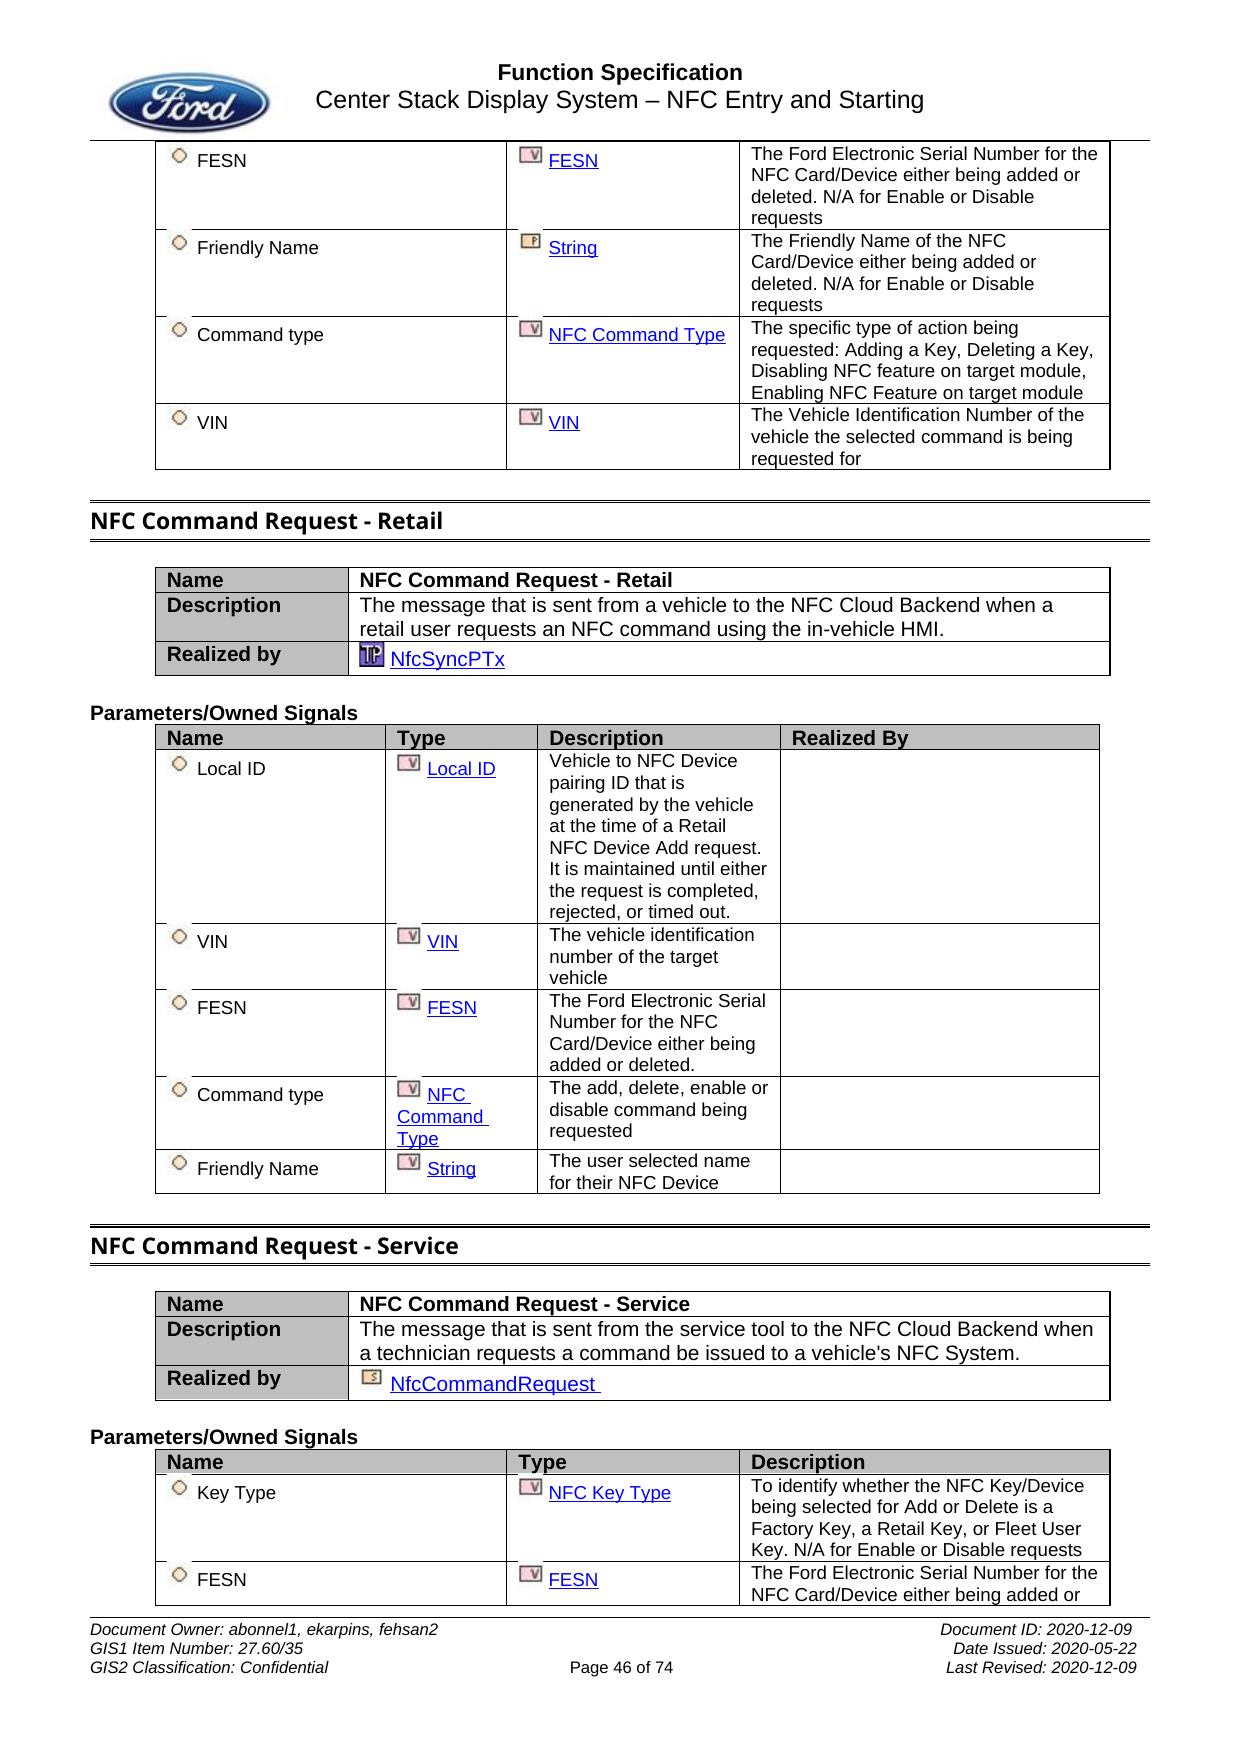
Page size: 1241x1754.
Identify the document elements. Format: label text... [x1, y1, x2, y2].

table_cell Local ID [156, 750, 385, 923]
picture [396, 1076, 422, 1102]
picture [518, 1561, 544, 1587]
table_cell NfcCommandRequest [349, 1366, 1109, 1399]
table_cell The vehicle identification number of the target vehicle [538, 924, 780, 988]
picture [166, 316, 192, 342]
table_cell NFC Key Type [507, 1475, 739, 1561]
table_cell VIN [156, 924, 385, 988]
picture [166, 229, 192, 255]
table_cell The specific type of action being requested: Adding a Key, Deleting a Key, Disabling NFC feature on target module, Enabling NFC Feature on target module [740, 317, 1109, 403]
table_cell Command type [156, 317, 506, 403]
table_cell Description [156, 1317, 348, 1365]
table_cell The Ford Electronic Serial Number for the NFC Card/Device either being added or deleted. N/A for Enable or Disable requests [740, 142, 1109, 228]
table_cell FESN [156, 1562, 506, 1605]
picture [166, 750, 192, 776]
table_cell String [507, 230, 739, 316]
picture [518, 1474, 544, 1500]
table_cell VIN [156, 404, 506, 469]
table_cell Description [156, 593, 348, 641]
table_cell FESN [507, 142, 739, 228]
table_header Name [156, 568, 348, 592]
picture [359, 641, 385, 667]
table_header Description [740, 1450, 1109, 1473]
table_cell Realized by [156, 1366, 348, 1399]
table_cell Local ID [386, 750, 537, 923]
table_cell The message that is sent from the service tool to the NFC Cloud Backend when a technician requests a command be issued to a vehicle's NFC System. [349, 1317, 1109, 1365]
picture [359, 1366, 385, 1391]
text Parameters/Owned Signals [90, 1424, 1150, 1448]
table_cell FESN [156, 142, 506, 228]
table_cell FESN [156, 990, 385, 1076]
table_cell To identify whether the NFC Key/Device being selected for Add or Delete is a Factory Key, a Retail Key, or Fleet User Key. N/A for Enable or Disable requests [740, 1475, 1109, 1561]
table_cell VIN [507, 404, 739, 469]
table_cell The Ford Electronic Serial Number for the NFC Card/Device either being added or deleted. [538, 990, 780, 1076]
table_cell FESN [386, 990, 537, 1076]
picture [166, 989, 192, 1015]
table_header Type [386, 725, 537, 749]
table_header Description [538, 725, 780, 749]
table_cell The Vehicle Identification Number of the vehicle the selected command is being requested for [740, 404, 1109, 469]
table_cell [740, 1562, 1109, 1605]
picture [166, 1150, 192, 1175]
picture [166, 923, 192, 949]
table_cell Realized by [156, 642, 348, 675]
picture [166, 142, 192, 168]
picture [396, 750, 422, 776]
picture [166, 1561, 192, 1587]
table_header Name [156, 725, 385, 749]
text NFC Command Request - Service [90, 1228, 1150, 1263]
text Parameters/Owned Signals [90, 700, 1150, 724]
table_cell The Friendly Name of the NFC Card/Device either being added or deleted. N/A for Enable or Disable requests [740, 230, 1109, 316]
table_header Type [507, 1450, 739, 1473]
table_cell NFC Command Type [507, 317, 739, 403]
picture [166, 1076, 192, 1102]
picture [518, 404, 543, 430]
table_cell [781, 1077, 1099, 1149]
table_cell Friendly Name [156, 1150, 385, 1193]
table_cell The add, delete, enable or disable command being requested [538, 1077, 780, 1149]
table_cell Friendly Name [156, 230, 506, 316]
picture [518, 229, 543, 255]
table_header Realized By [781, 725, 1099, 749]
table_header NFC Command Request - Retail [349, 568, 1109, 592]
table_cell Command type [156, 1077, 385, 1149]
table_cell The user selected name for their NFC Device [538, 1150, 780, 1193]
picture [518, 316, 543, 342]
picture [396, 989, 422, 1015]
table_cell Vehicle to NFC Device pairing ID that is generated by the vehicle at the time of a Retail NFC Device Add request. It is maintained until either the request is completed, rejected, or timed out. [538, 750, 780, 923]
table_header Name [156, 1450, 506, 1473]
table_header Name [156, 1292, 348, 1316]
table_cell [781, 750, 1099, 923]
table_cell [781, 924, 1099, 988]
picture [396, 923, 422, 949]
table_cell String [386, 1150, 537, 1193]
table_cell Key Type [156, 1475, 506, 1561]
text NFC Command Request - Retail [90, 503, 1150, 539]
table_cell [781, 990, 1099, 1076]
picture [396, 1150, 422, 1175]
table_cell NFC Command Type [386, 1077, 537, 1149]
picture [89, 53, 290, 154]
table_cell NfcSyncPTx [349, 642, 1109, 675]
table_cell FESN [507, 1562, 739, 1605]
table_cell [781, 1150, 1099, 1193]
table_cell VIN [386, 924, 537, 988]
picture [518, 142, 543, 168]
table_cell The message that is sent from a vehicle to the NFC Cloud Backend when a retail user requests an NFC command using the in-vehicle HMI. [349, 593, 1109, 641]
picture [166, 1474, 192, 1500]
picture [166, 404, 192, 430]
table_header NFC Command Request - Service [349, 1292, 1109, 1316]
